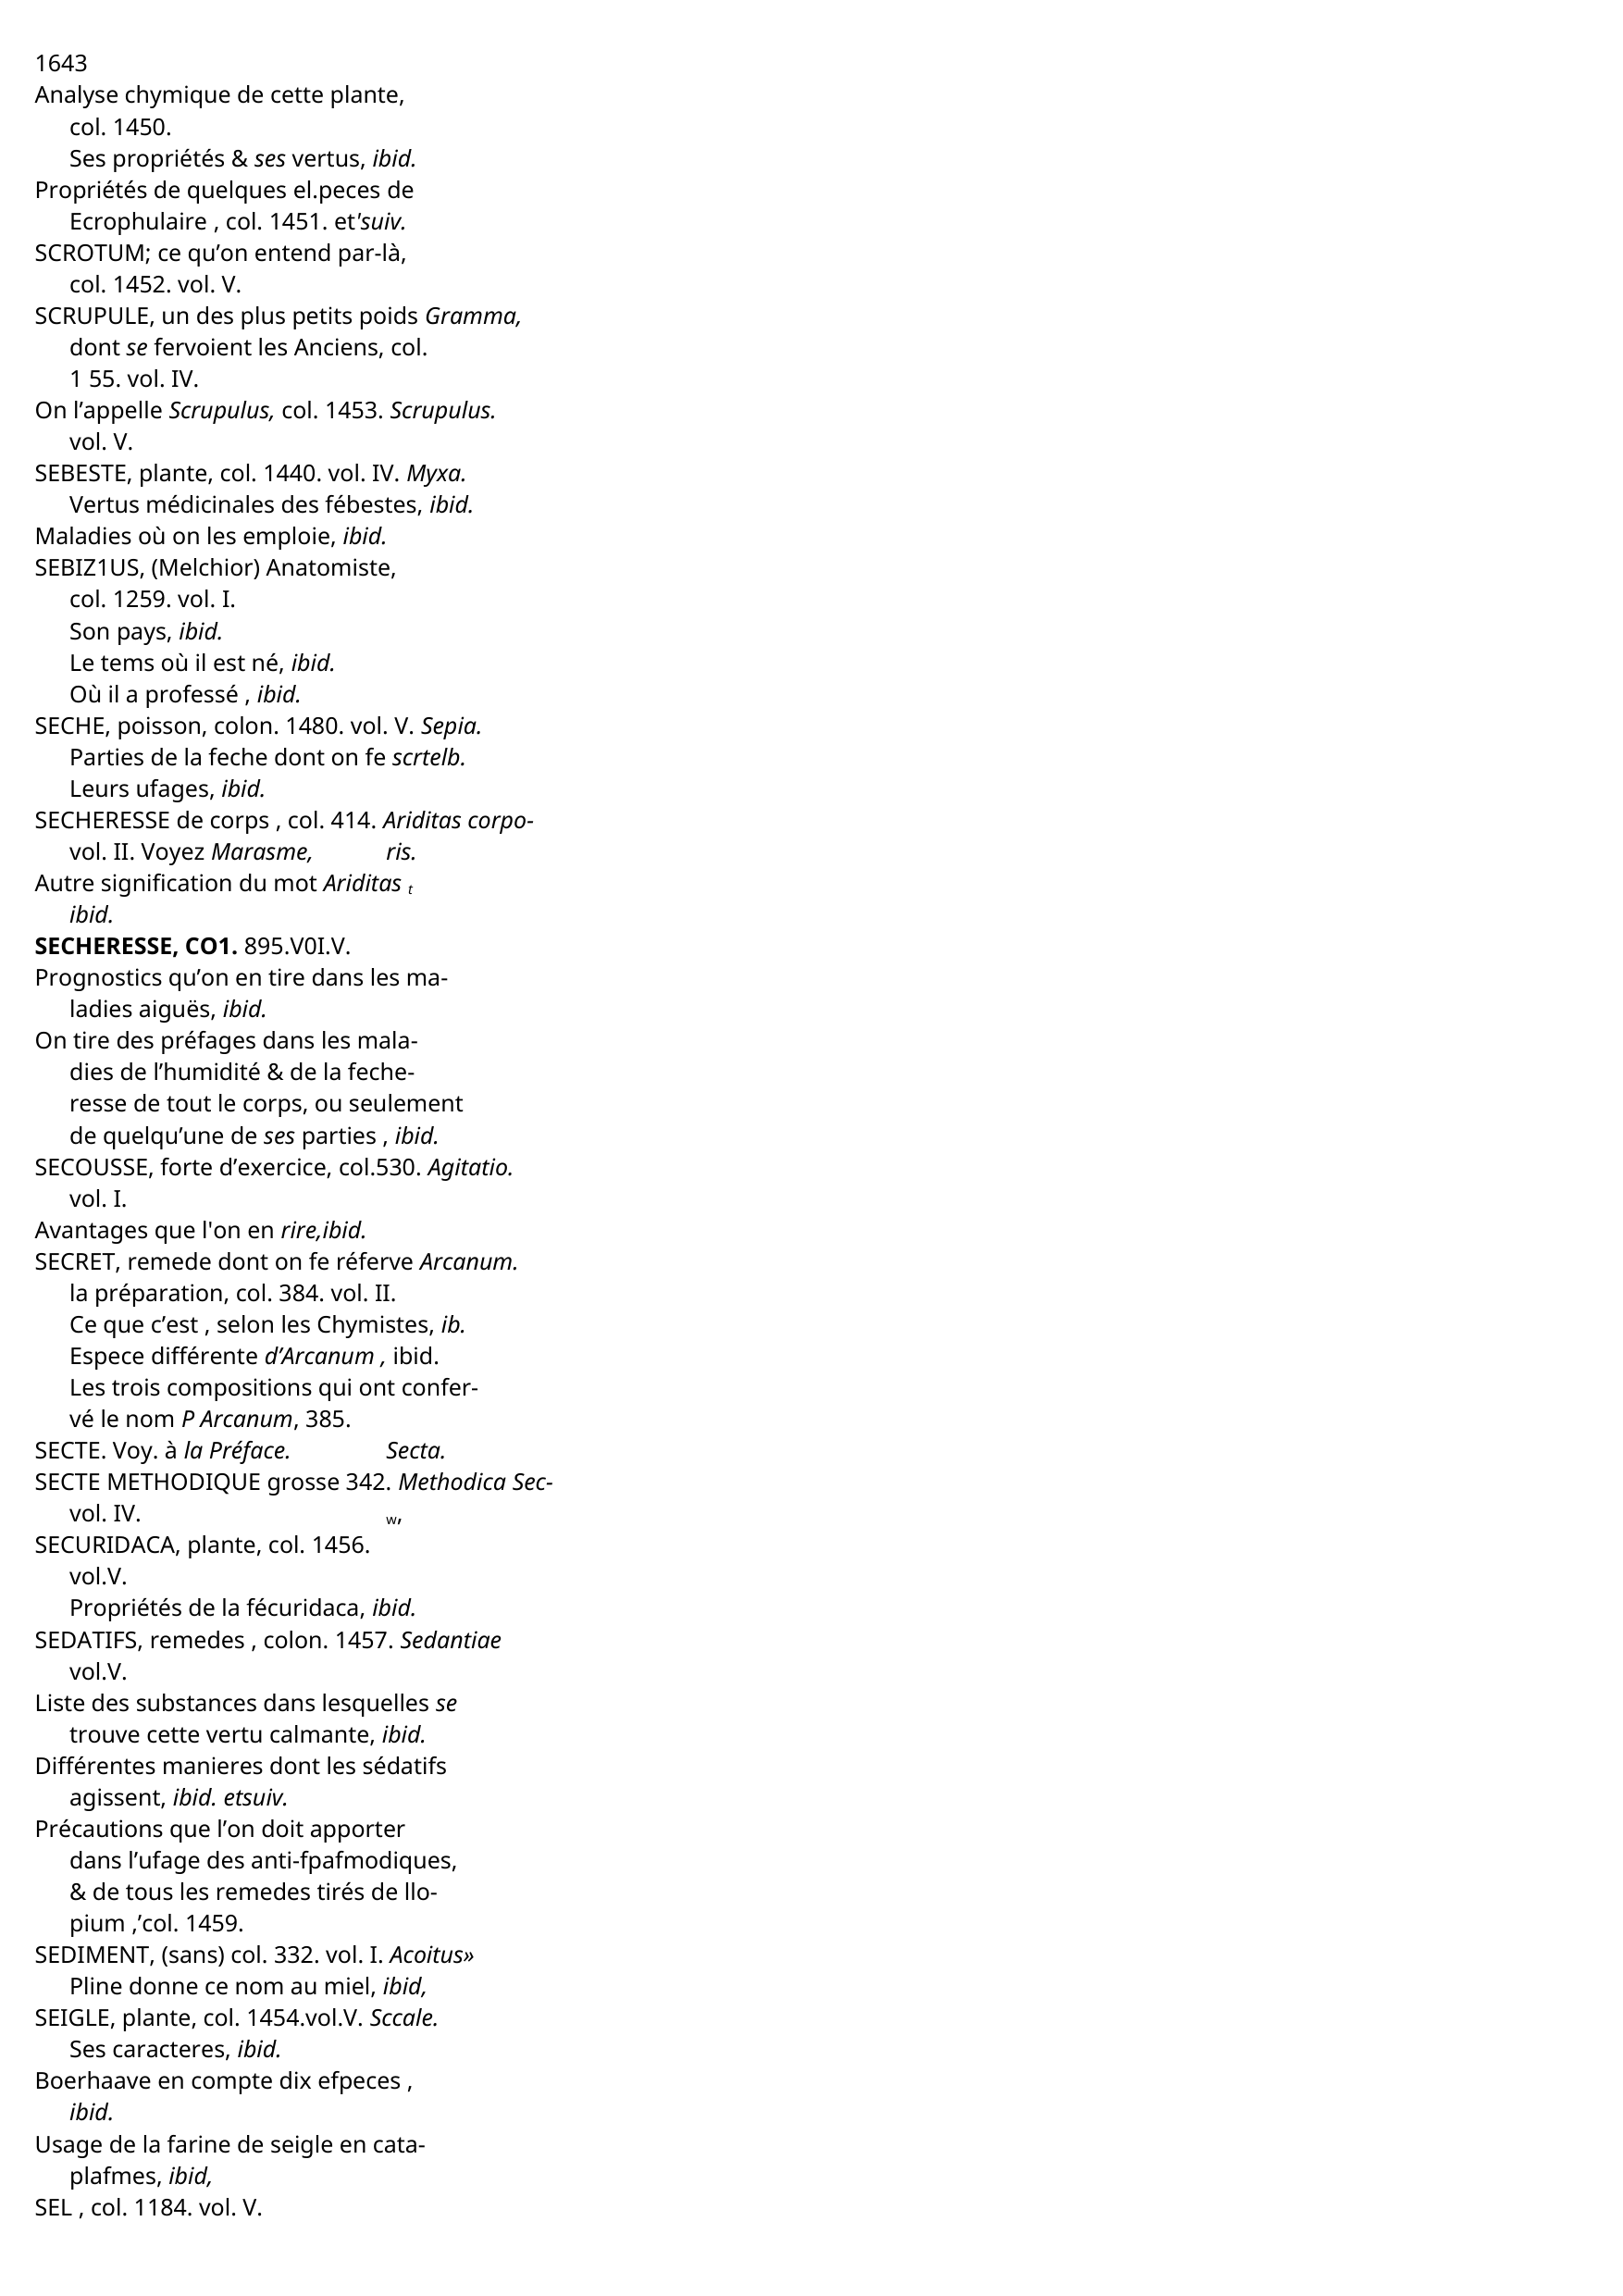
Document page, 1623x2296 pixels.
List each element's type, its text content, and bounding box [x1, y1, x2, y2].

text Ce que c’est , selon les Chymistes, ib. [34, 1308, 1588, 1340]
text Où il a professé , ibid. [34, 677, 1588, 709]
text SEBESTE, plante, col. 1440. vol. IV. Myxa. [34, 457, 1588, 489]
text Prognostics qu’on en tire dans les ma- ladies aiguës, ibid. [34, 962, 1588, 1024]
text 1 55. vol. IV. [34, 363, 1588, 394]
text Autre signification du mot Ariditas t ibid. [34, 867, 1588, 930]
text Propriétés de la fécuridaca, ibid. [34, 1592, 1588, 1623]
text Différentes manieres dont les sédatifs agissent, ibid. etsuiv. [34, 1749, 1588, 1812]
text SECHE, poisson, colon. 1480. vol. V. Sepia. [34, 709, 1588, 740]
text Précautions que l’on doit apporter dans l’ufage des anti-fpafmodiques, & de tous les remedes tirés de llo- pium ,’col. 1459. [34, 1812, 1588, 1939]
text Les trois compositions qui ont confer- [34, 1371, 1588, 1403]
text SECOUSSE, forte d’exercice, col.530. Agitatio. vol. I. [34, 1150, 1588, 1213]
text Analyse chymique de cette plante, col. 1450. [34, 79, 1588, 142]
text Usage de la farine de seigle en cata- plafmes, ibid, [34, 2128, 1588, 2191]
text vol.V. [34, 1560, 1588, 1592]
text Le tems où il est né, ibid. [34, 646, 1588, 677]
text SECURIDACA, plante, col. 1456. [34, 1529, 1588, 1560]
text Liste des substances dans lesquelles se trouve cette vertu calmante, ibid. [34, 1686, 1588, 1749]
text SEIGLE, plante, col. 1454.vol.V. Sccale. [34, 2002, 1588, 2033]
text On tire des préfages dans les mala- dies de l’humidité & de la feche- resse de tout le corps, ou seulement de quelqu’une de ses parties , ibid. [34, 1024, 1588, 1150]
text SEDIMENT, (sans) col. 332. vol. I. Acoitus» Pline donne ce nom au miel, ibid, [34, 1939, 1588, 2002]
text SEL , col. 1184. vol. V. [34, 2191, 1588, 2222]
text SECTE. Voy. à la Préface. Secta. [34, 1434, 1588, 1466]
text la préparation, col. 384. vol. II. [34, 1276, 1588, 1308]
text Ses propriétés & ses vertus, ibid. [34, 142, 1588, 173]
text SEBIZ1US, (Melchior) Anatomiste, col. 1259. vol. I. [34, 552, 1588, 614]
text SCROTUM; ce qu’on entend par-là, col. 1452. vol. V. [34, 236, 1588, 299]
text SECTE METHODIQUE grosse 342. Methodica Sec- vol. IV. w, [34, 1466, 1588, 1529]
text Propriétés de quelques el.peces de Ecrophulaire , col. 1451. et'suiv. [34, 173, 1588, 236]
text Boerhaave en compte dix efpeces , ibid. [34, 2065, 1588, 2128]
text vé le nom P Arcanum, 385. [34, 1403, 1588, 1434]
text 1643 [34, 47, 1588, 79]
text Vertus médicinales des fébestes, ibid. Maladies où on les emploie, ibid. [34, 489, 1588, 552]
text Avantages que l'on en rire,ibid. [34, 1213, 1588, 1245]
text Espece différente d’Arcanum , ibid. [34, 1340, 1588, 1371]
text SECRET, remede dont on fe réferve Arcanum. [34, 1245, 1588, 1276]
text SECHERESSE, CO1. 895.V0I.V. [34, 930, 1588, 962]
text SEDATIFS, remedes , colon. 1457. Sedantiae vol.V. [34, 1623, 1588, 1686]
text Ses caracteres, ibid. [34, 2033, 1588, 2065]
text Leurs ufages, ibid. [34, 772, 1588, 803]
text SCRUPULE, un des plus petits poids Gramma, dont se fervoient les Anciens, col. [34, 299, 1588, 363]
text On l’appelle Scrupulus, col. 1453. Scrupulus. vol. V. [34, 394, 1588, 457]
text SECHERESSE de corps , col. 414. Ariditas corpo- vol. II. Voyez Marasme, ris. [34, 803, 1588, 867]
text Son pays, ibid. [34, 614, 1588, 646]
text Parties de la feche dont on fe scrtelb. [34, 740, 1588, 772]
